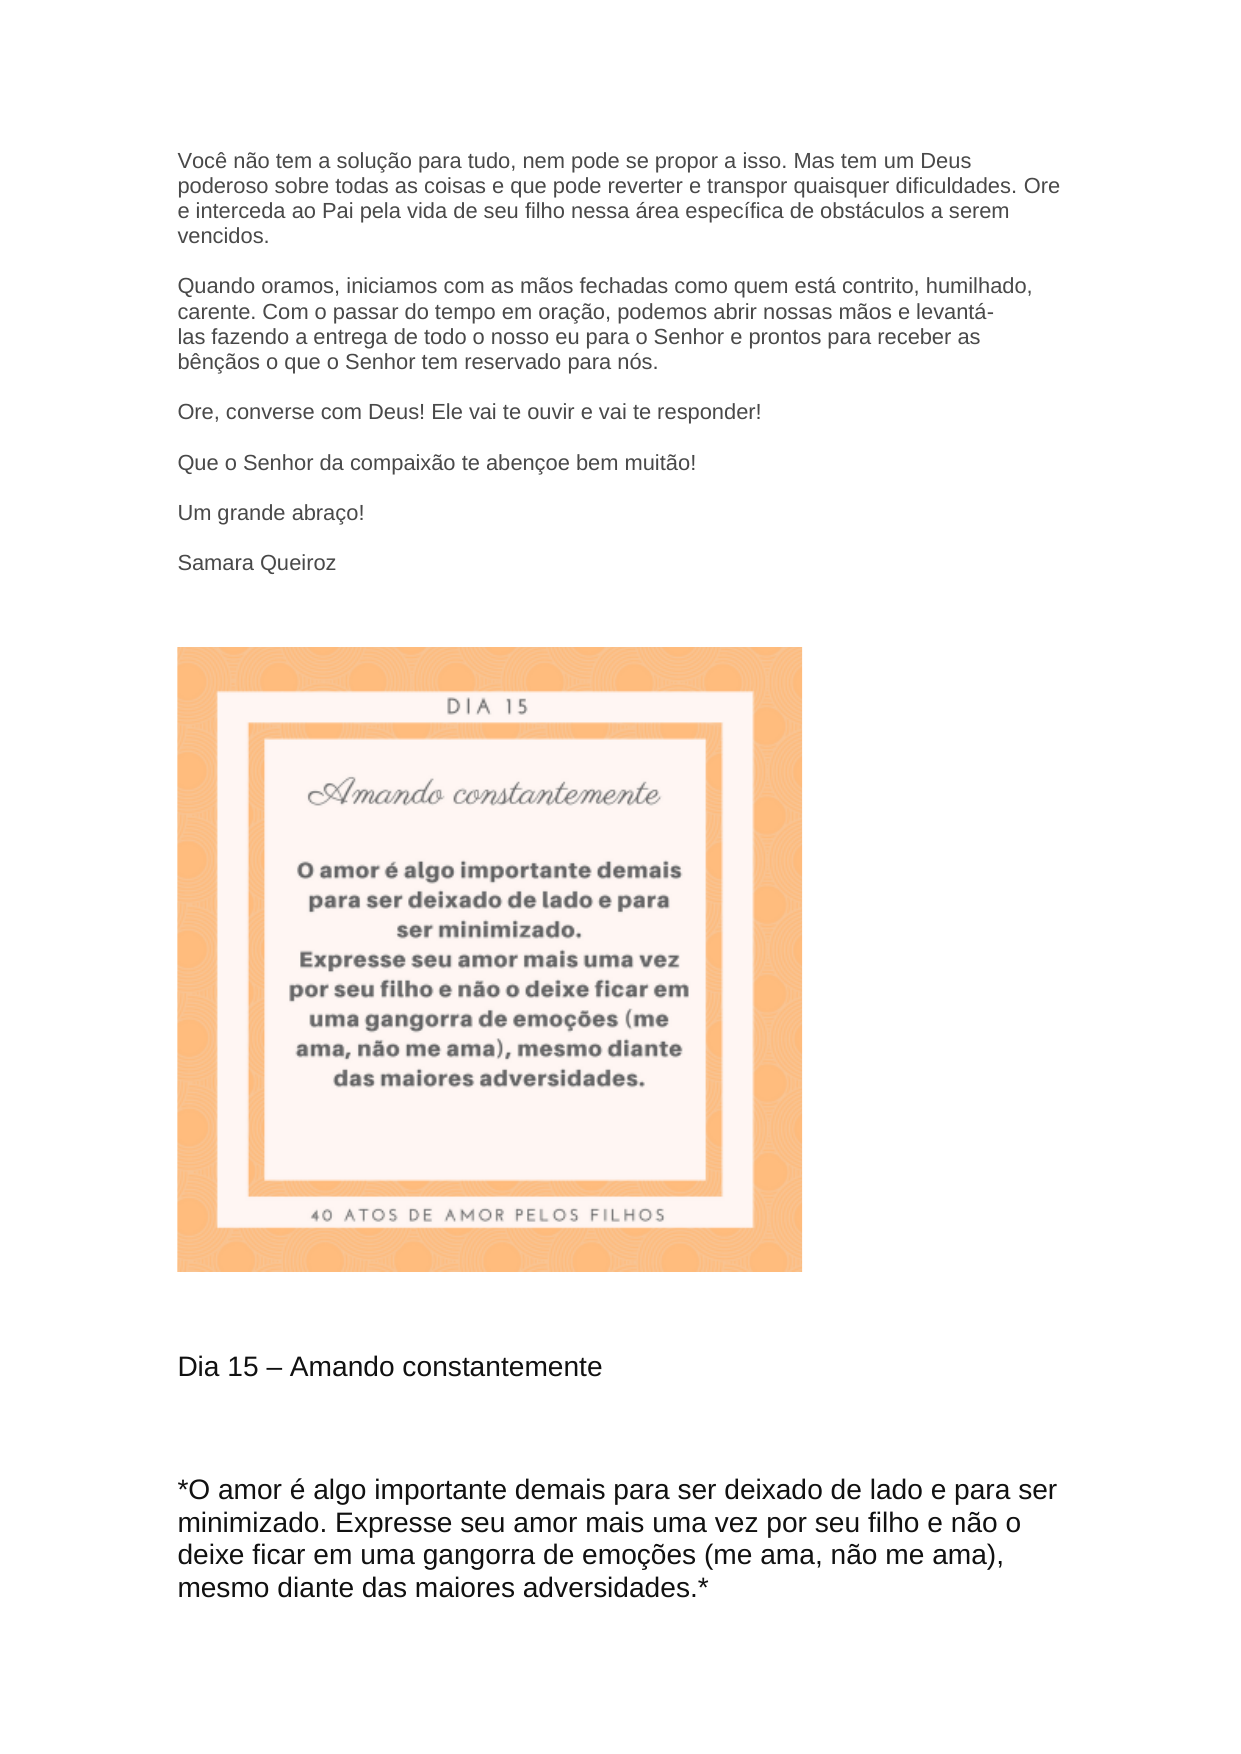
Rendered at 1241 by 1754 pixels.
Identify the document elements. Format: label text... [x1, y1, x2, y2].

text Ore, converse com Deus! Ele vai te ouvir e vai te responder! [177, 399, 1063, 424]
text Samara Queiroz [177, 550, 1063, 575]
text Quando oramos, iniciamos com as mãos fechadas como quem está contrito, humilhado, carente. Com o passar do tempo em oração, podemos abrir nossas mãos e levantá-las fazendo a entrega de todo o nosso eu para o Senhor e prontos para receber as bênçãos o que o Senhor tem reservado para nós. [177, 273, 1063, 374]
picture [177, 647, 803, 1272]
text Que o Senhor da compaixão te abençoe bem muitão! [177, 449, 1063, 475]
text Você não tem a solução para tudo, nem pode se propor a isso. Mas tem um Deus poderoso sobre todas as coisas e que pode reverter e transpor quaisquer dificuldades. Ore e interceda ao Pai pela vida de seu filho nessa área específica de obstáculos a serem vencidos. [177, 148, 1063, 248]
subtitle *O amor é algo importante demais para ser deixado de lado e para ser minimizado. Expresse seu amor mais uma vez por seu filho e não o deixe ficar em uma gangorra de emoções (me ama, não me ama), mesmo diante das maiores adversidades.* [177, 1473, 1063, 1603]
text Um grande abraço! [177, 500, 1063, 525]
subtitle Dia 15 – Amando constantemente [177, 1350, 1063, 1383]
